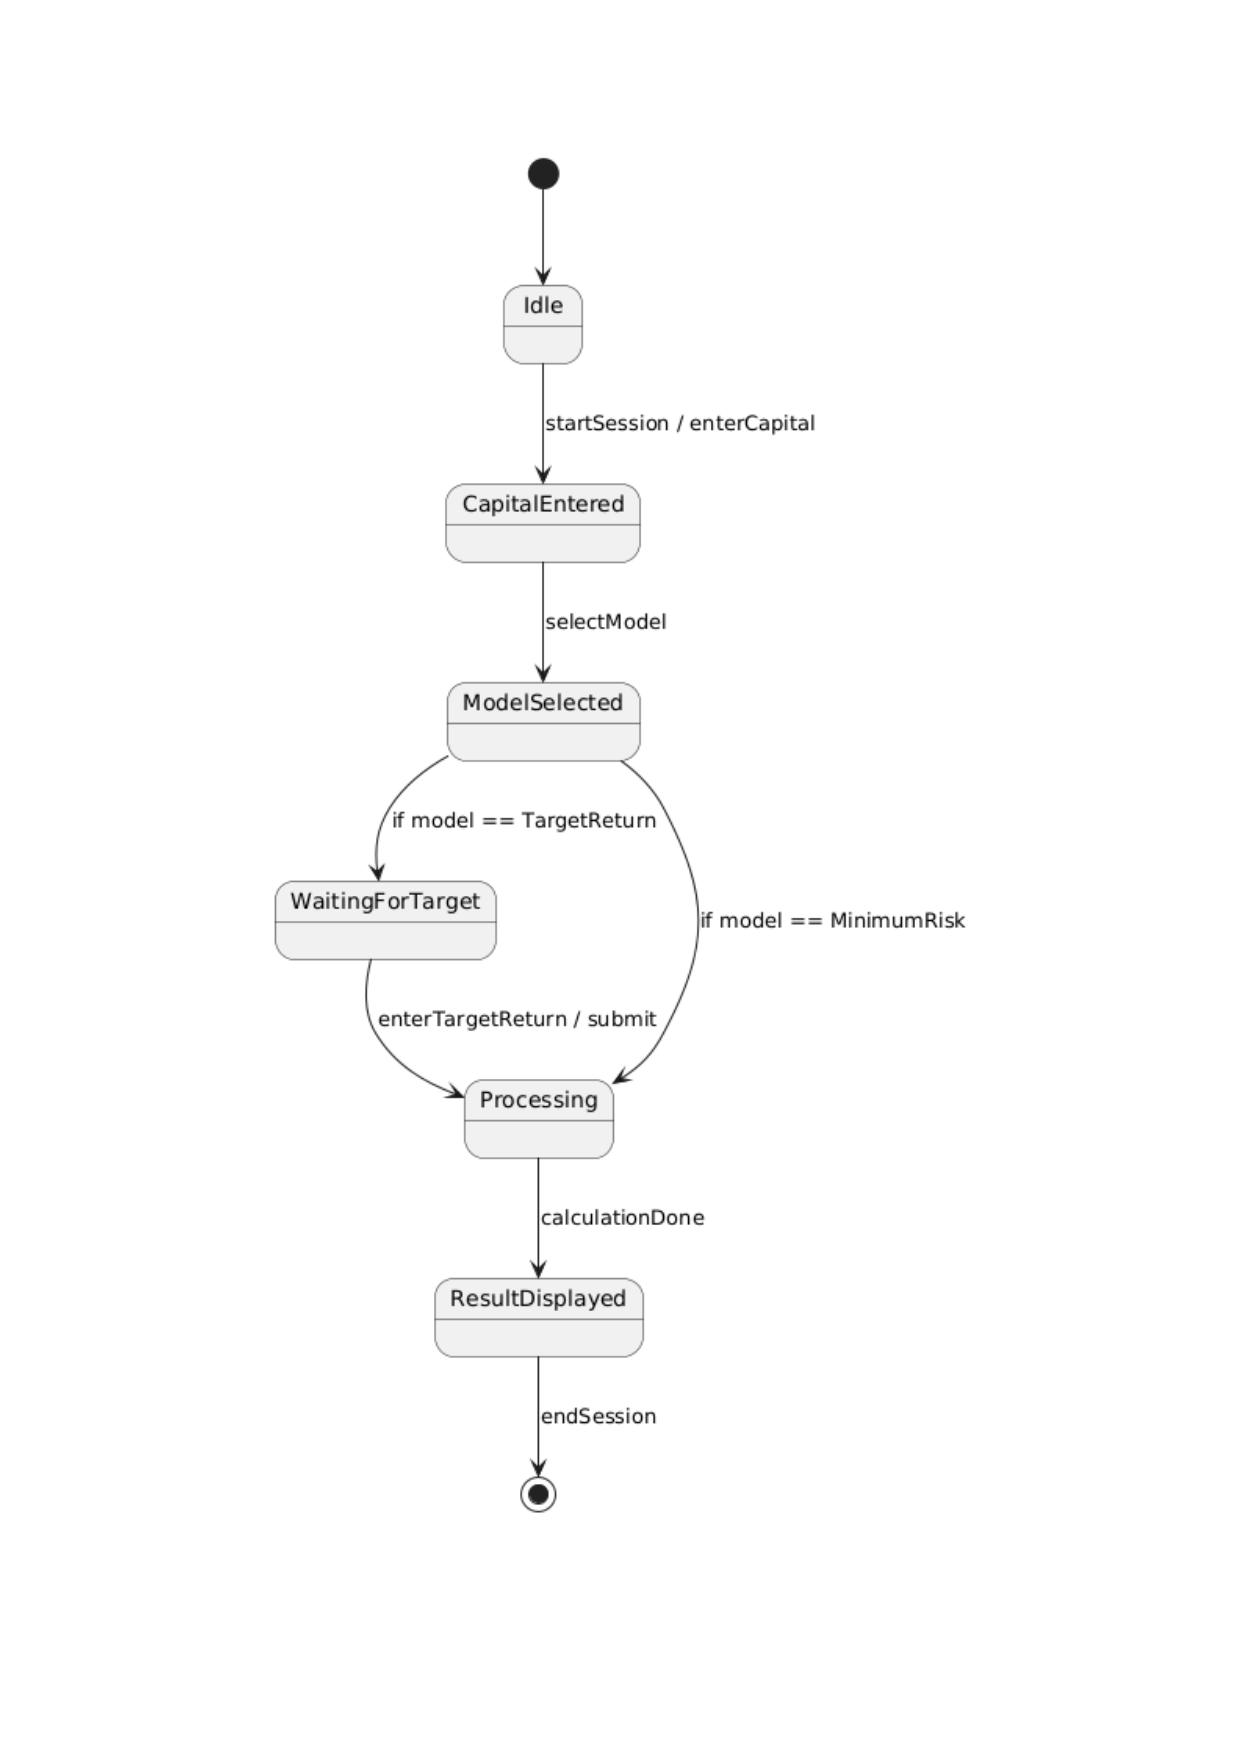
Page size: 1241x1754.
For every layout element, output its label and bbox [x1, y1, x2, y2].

picture [264, 150, 976, 1519]
